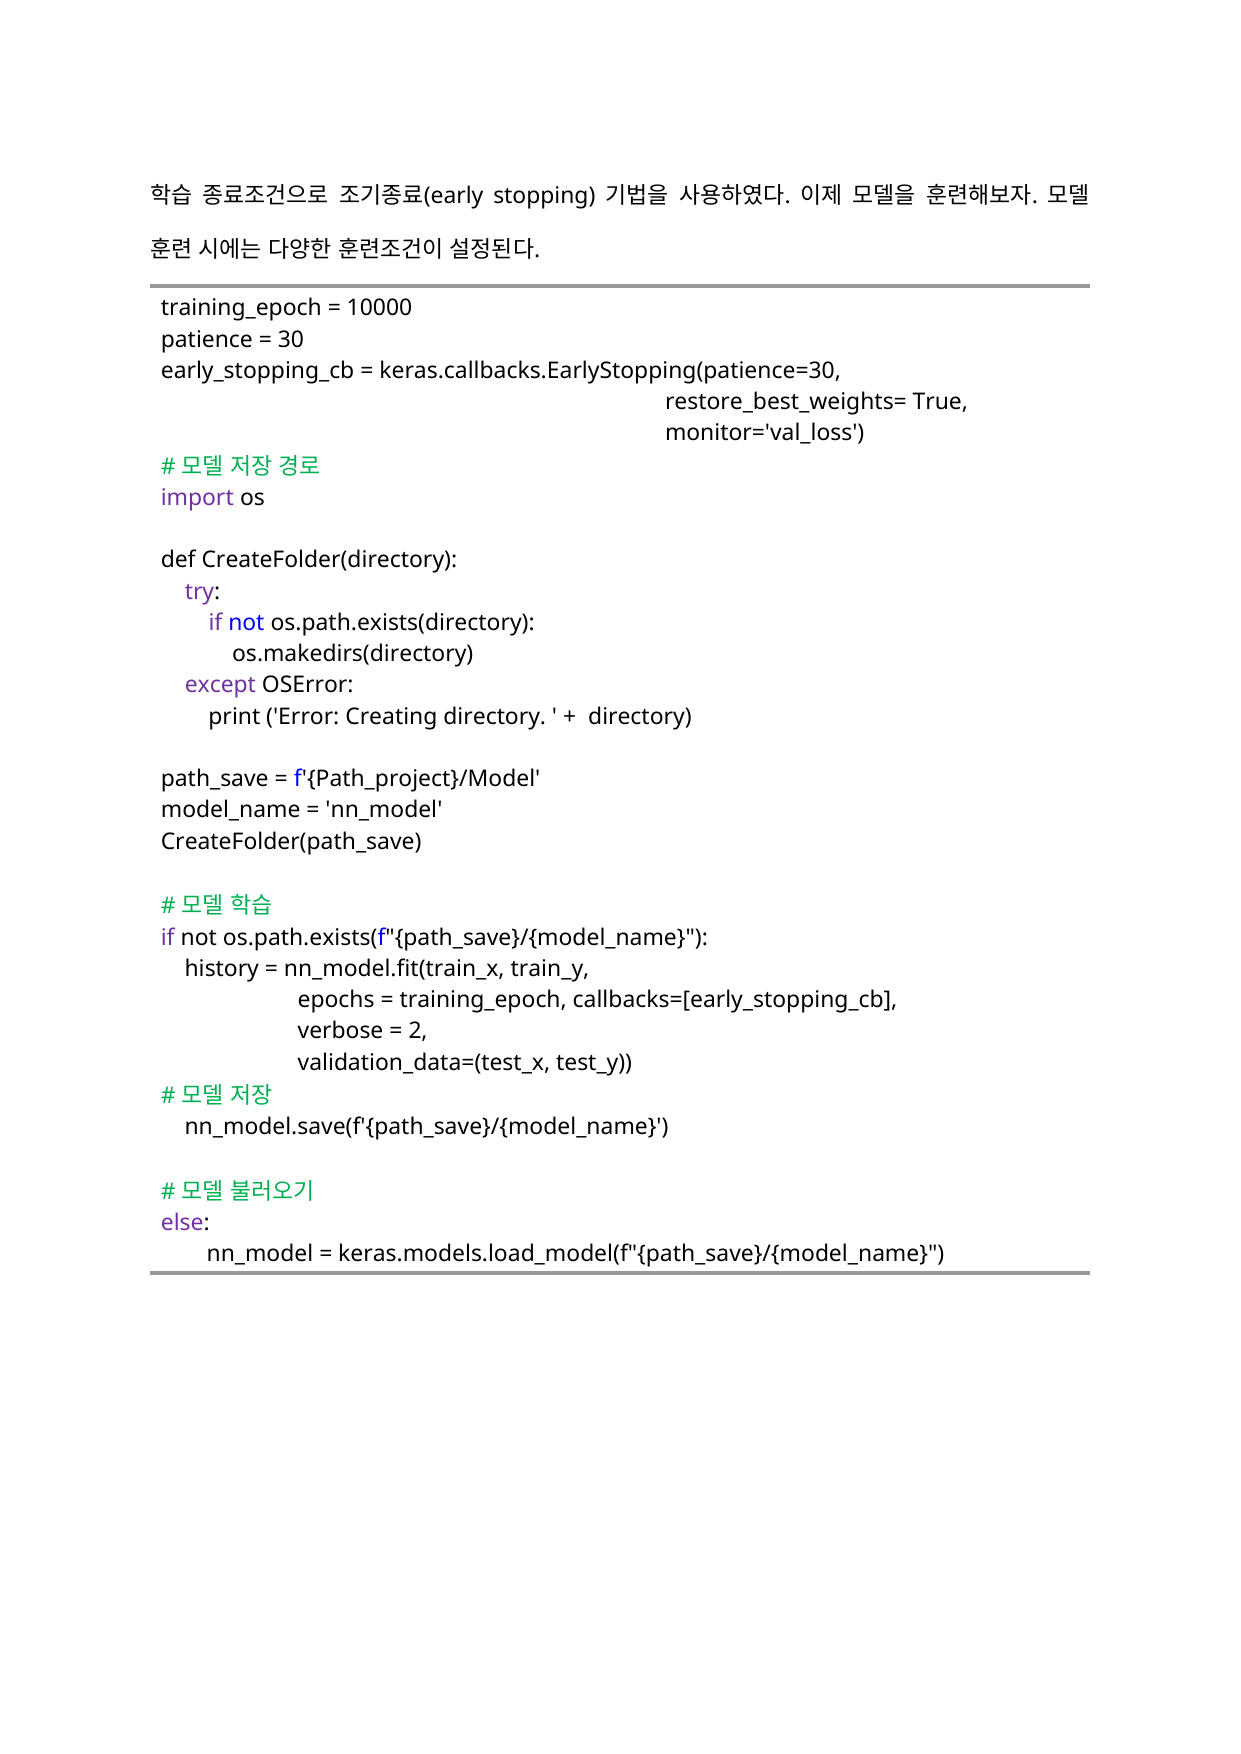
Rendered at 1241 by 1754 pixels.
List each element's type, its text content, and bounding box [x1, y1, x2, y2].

table_header training_epoch = 10000 patience = 30 early_stopping_cb = keras.callbacks.EarlyStopping(patience=30, restore_best_weights= True, monitor='val_loss') # 모델 저장 경로 import os def CreateFolder(directory): try: if not os.path.exists(directory): os.makedirs(directory) except OSError: print ('Error: Creating directory. ' + directory) path_save = f'{Path_project}/Model' model_name = 'nn_model' CreateFolder(path_save) # 모델 학습 if not os.path.exists(f"{path_save}/{model_name}"): history = nn_model.fit(train_x, train_y, epochs = training_epoch, callbacks=[early_stopping_cb], verbose = 2, validation_data=(test_x, test_y)) # 모델 저장 nn_model.save(f'{path_save}/{model_name}') # 모델 불러오기 else: nn_model = keras.models.load_model(f"{path_save}/{model_name}") [150, 288, 1090, 1271]
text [150, 177, 1090, 264]
